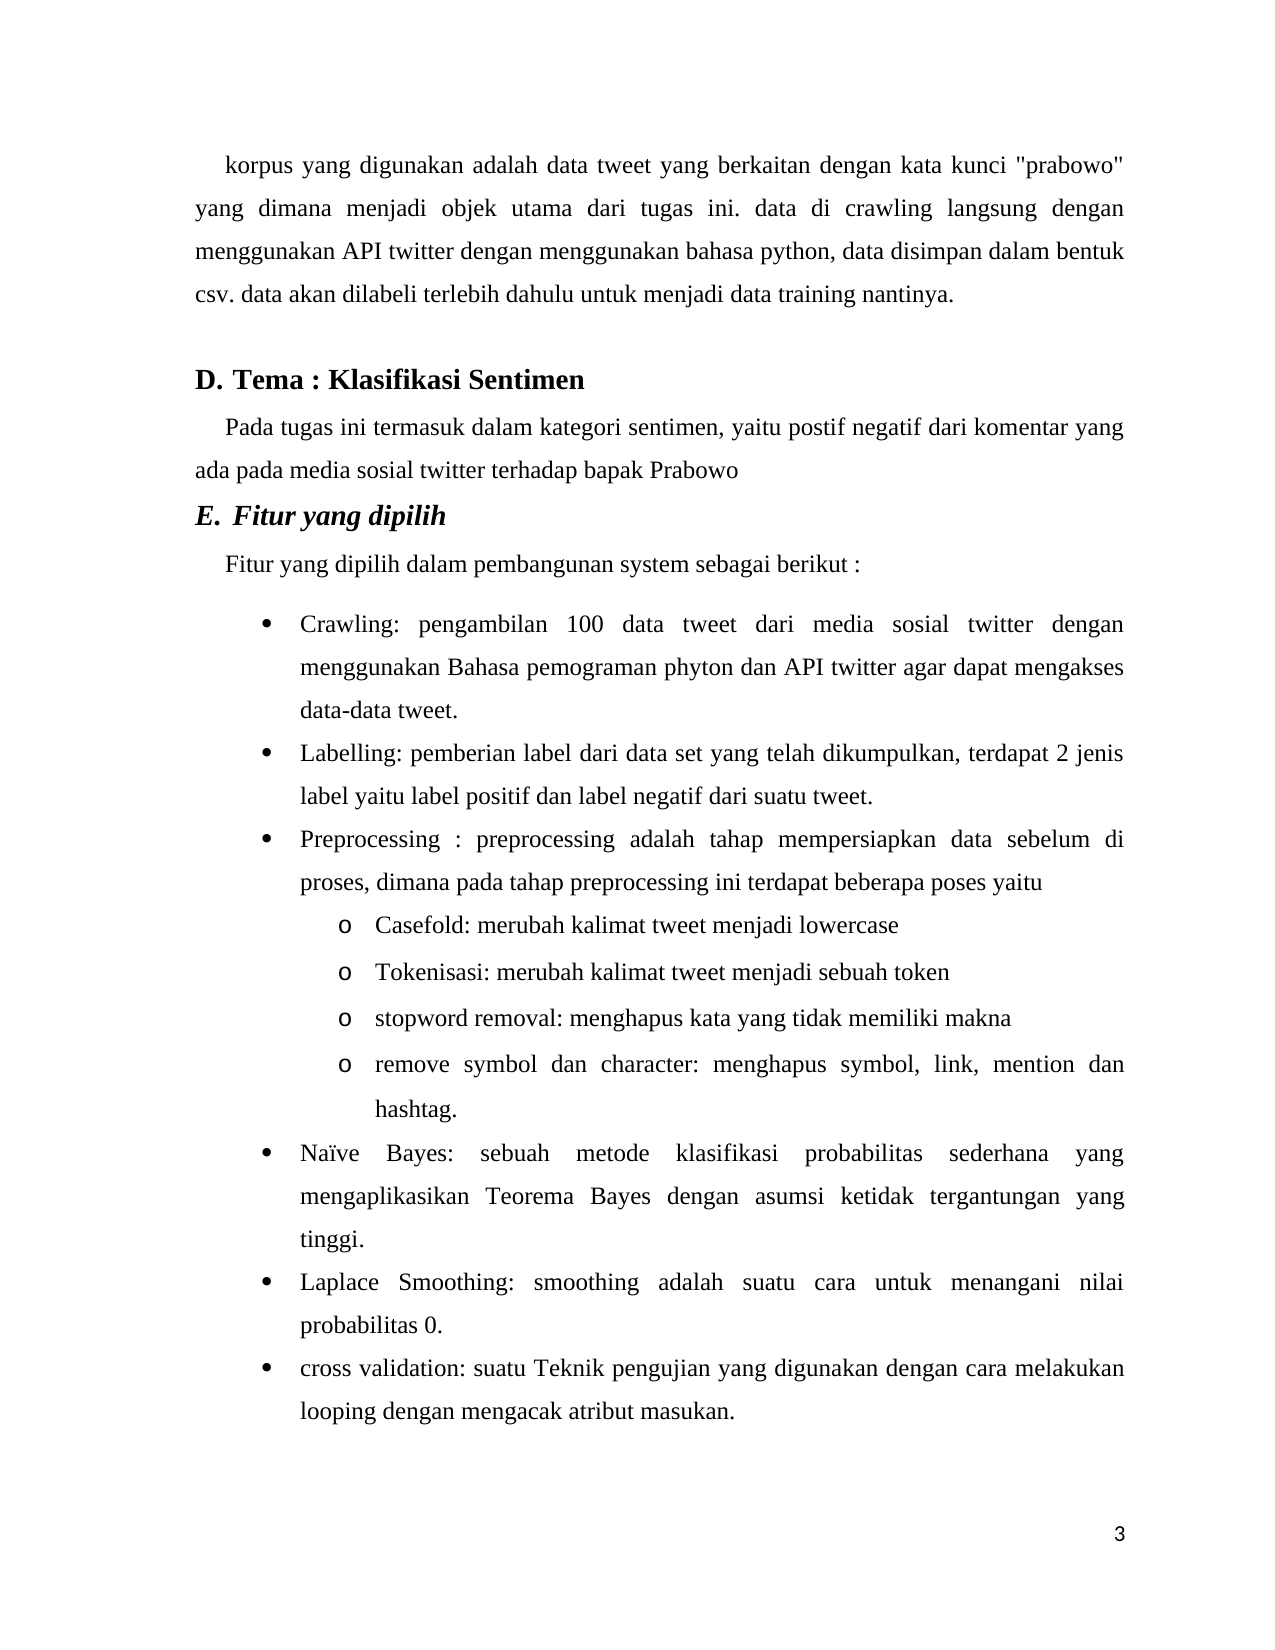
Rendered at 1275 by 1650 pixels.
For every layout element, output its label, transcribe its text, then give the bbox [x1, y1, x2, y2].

text Fitur yang dipilih dalam pembangunan system sebagai berikut : [225, 549, 1125, 578]
list Casefold: merubah kalimat tweet menjadi lowercase [337, 911, 1125, 941]
list Tema : Klasifikasi Sentimen [195, 362, 1125, 396]
list cross validation: suatu Teknik pengujian yang digunakan dengan cara melakukan looping dengan mengacak atribut masukan. [262, 1353, 1125, 1425]
list Labelling: pemberian label dari data set yang telah dikumpulkan, terdapat 2 jenis label yaitu label positif dan label negatif dari suatu tweet. [262, 738, 1125, 810]
list korpus yang digunakan adalah data tweet yang berkaitan dengan kata kunci "prabowo" yang dimana menjadi objek utama dari tugas ini. data di crawling langsung dengan menggunakan API twitter dengan menggunakan bahasa python, data disimpan dalam bentuk csv. data akan dilabeli terlebih dahulu untuk menjadi data training nantinya. [195, 150, 1125, 308]
list Pada tugas ini termasuk dalam kategori sentimen, yaitu postif negatif dari komentar yang ada pada media sosial twitter terhadap bapak Prabowo [195, 412, 1125, 484]
list Naïve Bayes: sebuah metode klasifikasi probabilitas sederhana yang mengaplikasikan Teorema Bayes dengan asumsi ketidak tergantungan yang tinggi. [262, 1138, 1125, 1253]
list Fitur yang dipilih [195, 498, 1125, 532]
list stopword removal: menghapus kata yang tidak memiliki makna [337, 1003, 1125, 1034]
list Tokenisasi: merubah kalimat tweet menjadi sebuah token [337, 957, 1125, 988]
list remove symbol dan character: menghapus symbol, link, mention dan hashtag. [337, 1049, 1125, 1123]
list Crawling: pengambilan 100 data tweet dari media sosial twitter dengan menggunakan Bahasa pemograman phyton dan API twitter agar dapat mengakses data-data tweet. [262, 609, 1125, 724]
list Laplace Smoothing: smoothing adalah suatu cara untuk menangani nilai probabilitas 0. [262, 1267, 1125, 1339]
list Preprocessing : preprocessing adalah tahap mempersiapkan data sebelum di proses, dimana pada tahap preprocessing ini terdapat beberapa poses yaitu [262, 824, 1125, 896]
